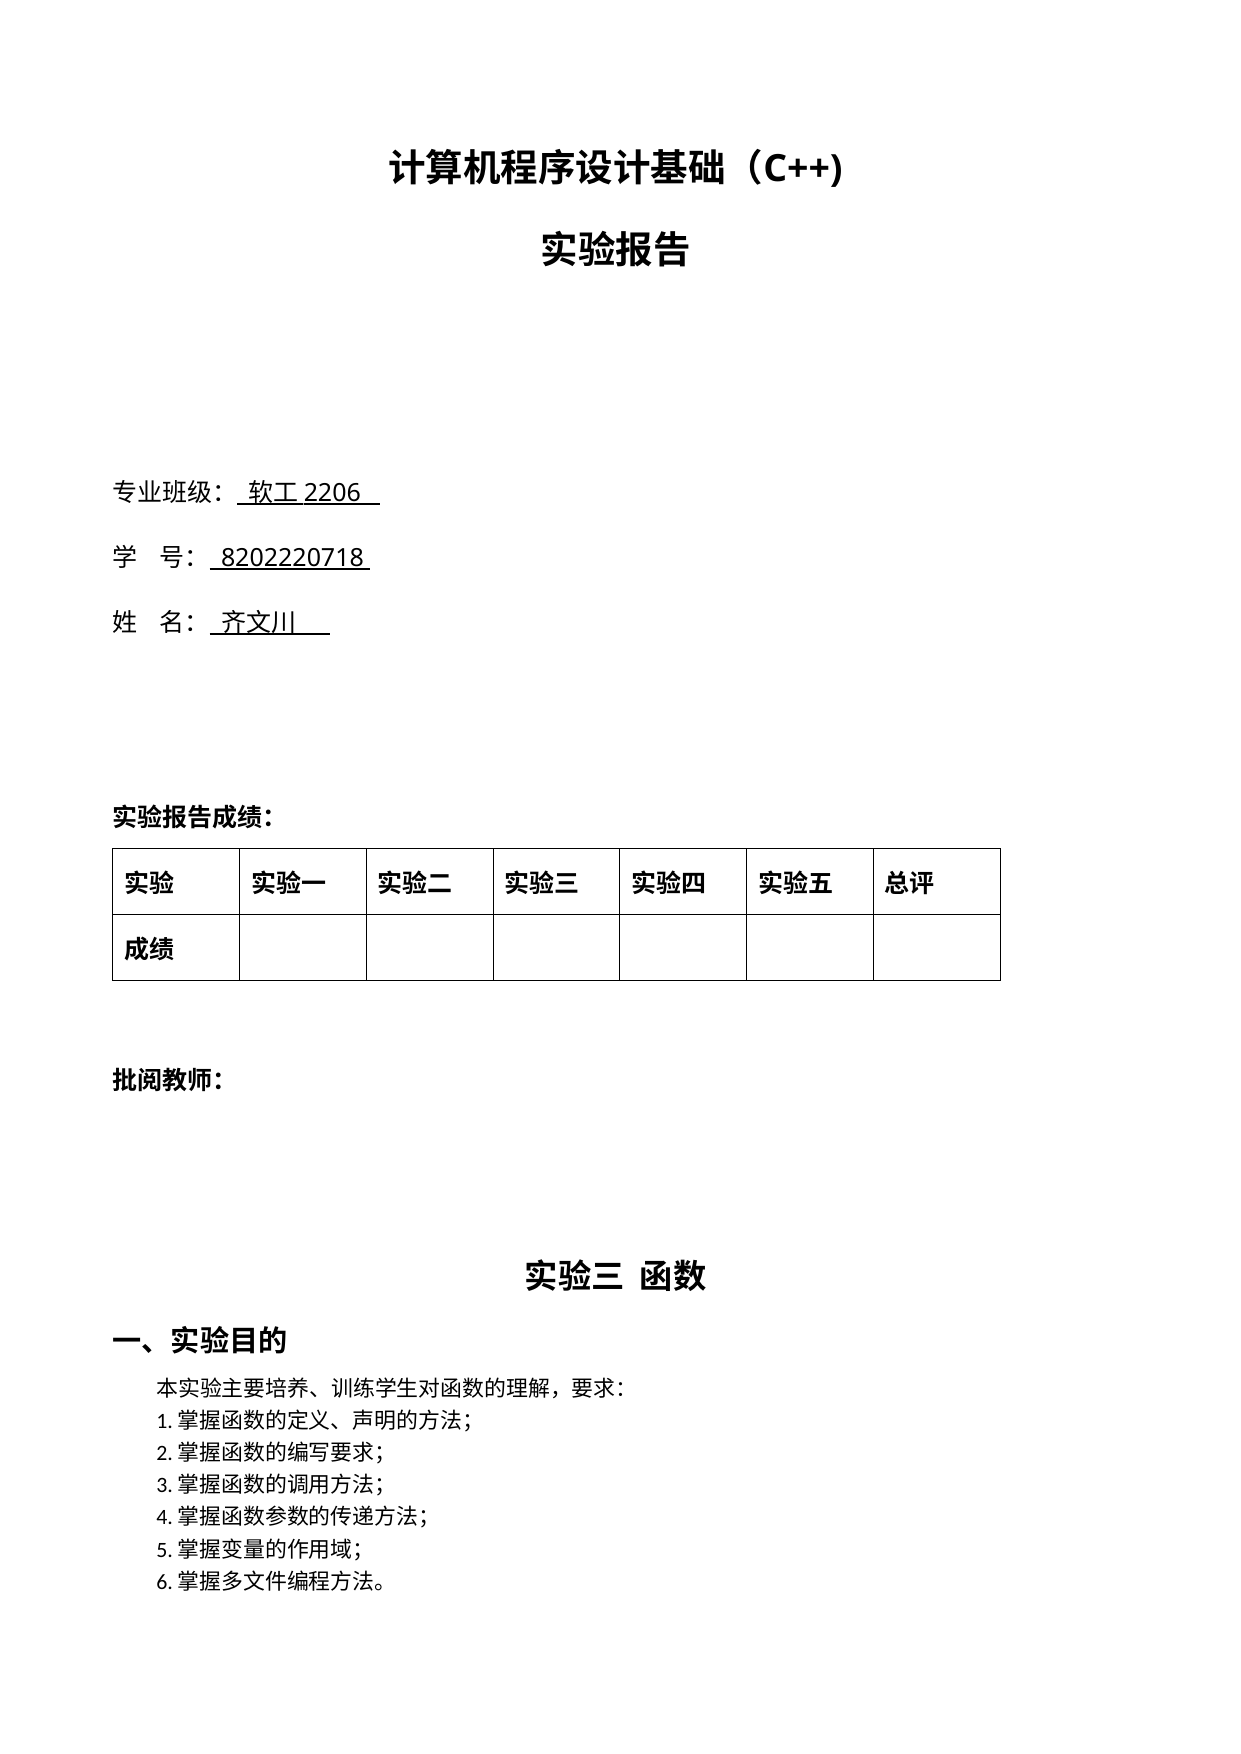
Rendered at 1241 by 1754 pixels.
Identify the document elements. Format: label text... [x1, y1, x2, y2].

table_header 总评 [874, 849, 1000, 914]
table_cell [367, 915, 493, 980]
table_cell [874, 915, 1000, 980]
text 学 号： 8202220718 [112, 523, 1118, 588]
table_header 实验四 [620, 849, 746, 914]
text 姓 名： 齐文川 [112, 588, 1118, 653]
text 本实验主要培养、训练学生对函数的理解，要求： [112, 1371, 1118, 1403]
text 5. 掌握变量的作用域； [112, 1531, 1118, 1564]
text 实验三 函数 [112, 1241, 1118, 1306]
text 一、实验目的 [112, 1306, 1118, 1371]
table_header 实验一 [240, 849, 366, 914]
text 3. 掌握函数的调用方法； [112, 1466, 1118, 1499]
table_cell [747, 915, 873, 980]
table_cell 成绩 [113, 915, 239, 980]
text 实验报告 [112, 214, 1118, 279]
text 6. 掌握多文件编程方法。 [112, 1564, 1118, 1596]
table_header 实验三 [494, 849, 619, 914]
table_cell [620, 915, 746, 980]
table_cell [240, 915, 366, 980]
text 批阅教师： [112, 1046, 1118, 1111]
text 计算机程序设计基础（C++) [112, 133, 1118, 198]
table_header 实验 [113, 849, 239, 914]
text 1. 掌握函数的定义、声明的方法； [112, 1403, 1118, 1434]
text 4. 掌握函数参数的传递方法； [112, 1499, 1118, 1531]
text 实验报告成绩： [112, 783, 1118, 848]
table_header 实验二 [367, 849, 493, 914]
table_header 实验五 [747, 849, 873, 914]
text 2. 掌握函数的编写要求； [112, 1434, 1118, 1466]
table_cell [494, 915, 619, 980]
text 专业班级： 软工2206 [112, 458, 1118, 523]
